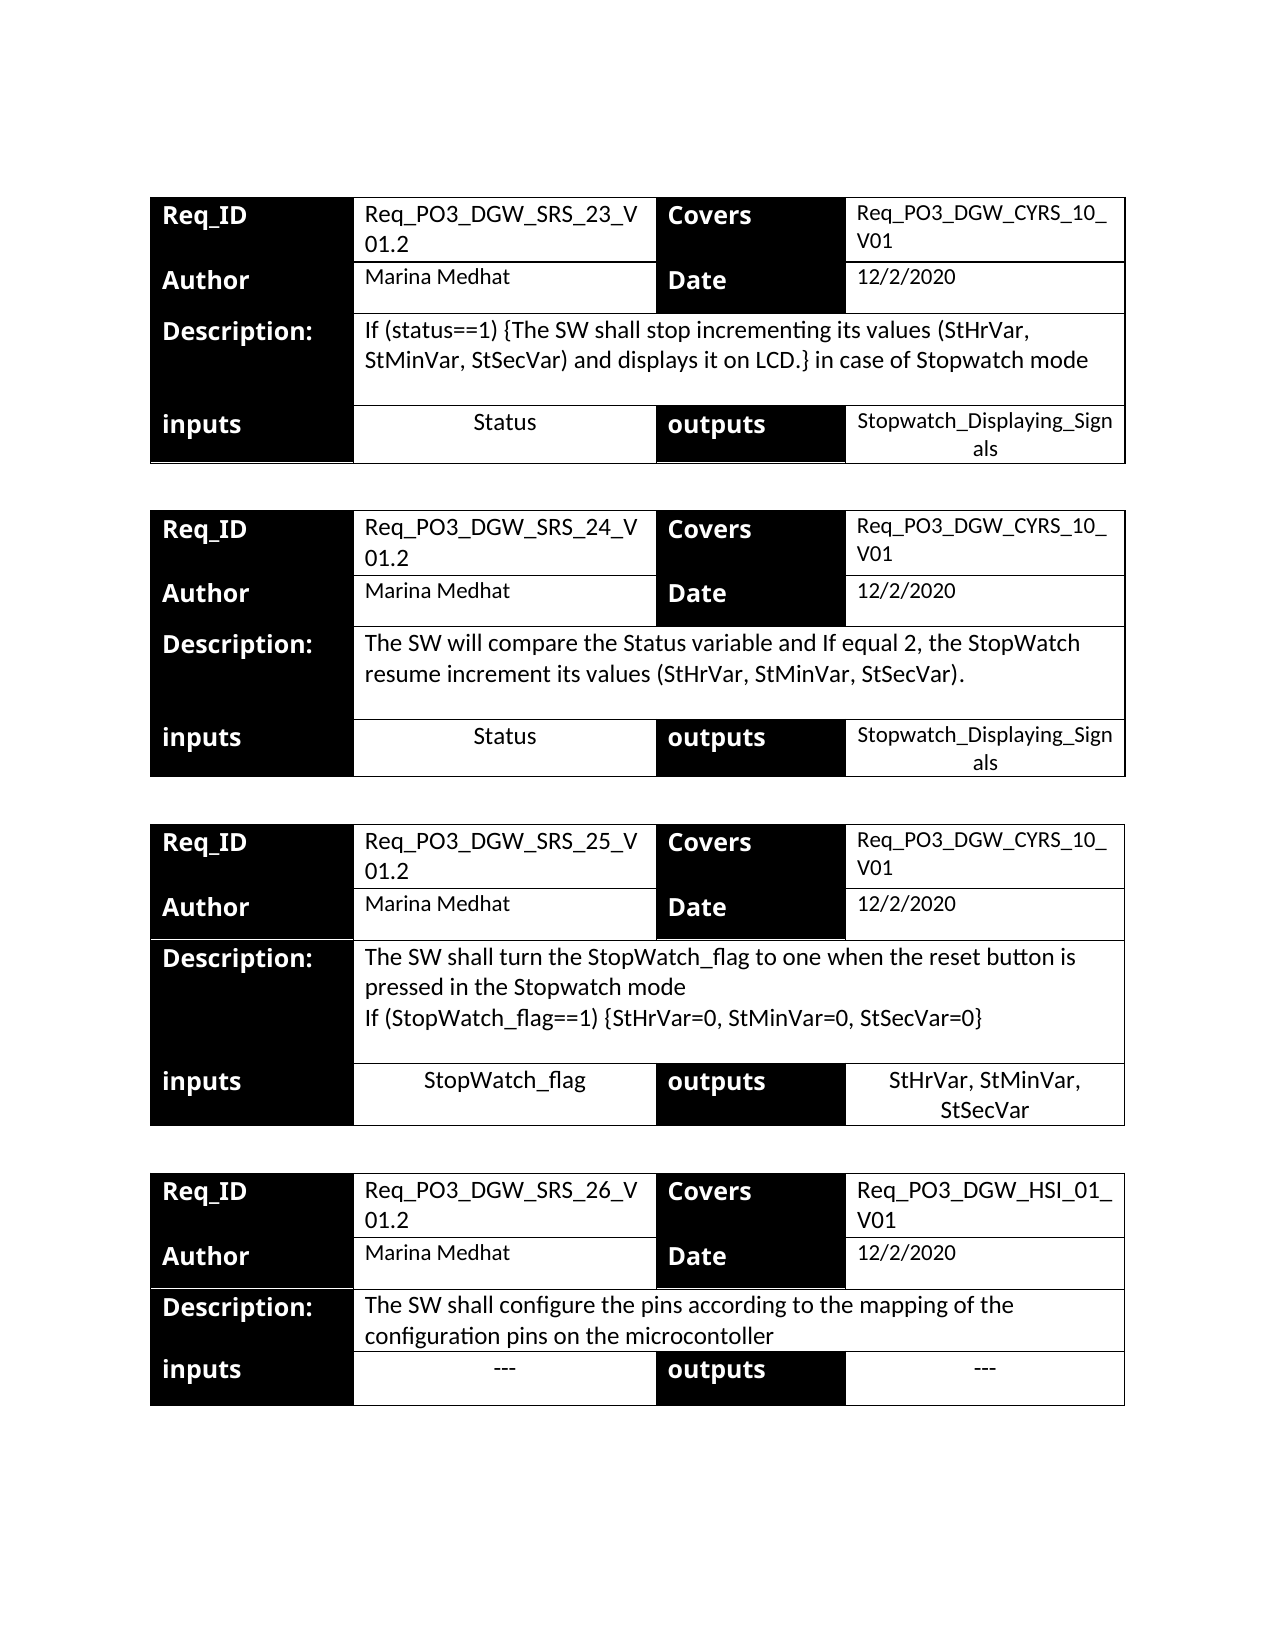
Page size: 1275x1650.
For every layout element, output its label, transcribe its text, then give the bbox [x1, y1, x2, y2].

table_cell Author [151, 1238, 353, 1288]
table_header Req_PO3_DGW_SRS_25_V01.2 [354, 825, 656, 888]
table_cell Author [151, 263, 353, 313]
table_header Req_PO3_DGW_SRS_26_V01.2 [354, 1174, 656, 1237]
table_cell Marina Medhat [354, 889, 656, 939]
table_cell Marina Medhat [354, 576, 656, 626]
table_header Req_PO3_DGW_SRS_24_V01.2 [354, 511, 656, 575]
table_cell Date [657, 1238, 845, 1288]
table_header Req_PO3_DGW_HSI_01_V01 [846, 1174, 1124, 1237]
table_cell 12/2/2020 [846, 889, 1124, 939]
table_cell --- [846, 1352, 1124, 1405]
table_header Req_ID [151, 198, 353, 261]
table_cell Marina Medhat [354, 1238, 656, 1288]
table_cell Date [657, 576, 845, 626]
table_cell StHrVar, StMinVar, StSecVar [846, 1064, 1124, 1125]
table_cell inputs [151, 406, 353, 462]
table_header Covers [657, 198, 845, 261]
table_header Req_PO3_DGW_CYRS_10_V01 [846, 511, 1124, 575]
table_header Covers [657, 511, 845, 575]
table_cell Status [354, 720, 656, 776]
table_cell If (status==1) {The SW shall stop incrementing its values (StHrVar, StMinVar, StSecVar) and displays it on LCD.} in case of Stopwatch mode [354, 314, 1124, 405]
table_cell outputs [657, 1352, 845, 1405]
table_cell outputs [657, 720, 845, 776]
table_cell outputs [657, 406, 845, 462]
table_cell Stopwatch_Displaying_Signals [846, 720, 1124, 776]
table_cell inputs [151, 720, 353, 776]
table_cell The SW shall turn the StopWatch_flag to one when the reset button is pressed in the Stopwatch mode If (StopWatch_flag==1) {StHrVar=0, StMinVar=0, StSecVar=0} [354, 941, 1124, 1063]
table_cell Stopwatch_Displaying_Signals [846, 406, 1124, 462]
table_cell Description: [151, 627, 353, 719]
table_cell Marina Medhat [354, 263, 656, 313]
table_cell 12/2/2020 [846, 263, 1124, 313]
table_cell Status [354, 406, 656, 462]
table_cell inputs [151, 1352, 353, 1405]
table_header Req_PO3_DGW_CYRS_10_V01 [846, 825, 1124, 888]
table_cell Description: [151, 314, 353, 405]
table_cell The SW will compare the Status variable and If equal 2, the StopWatch resume increment its values (StHrVar, StMinVar, StSecVar). [354, 627, 1124, 719]
table_cell Description: [151, 1290, 353, 1351]
table_cell Date [657, 263, 845, 313]
table_cell Description: [151, 941, 353, 1063]
table_cell Author [151, 889, 353, 939]
table_cell 12/2/2020 [846, 576, 1124, 626]
table_header Req_PO3_DGW_CYRS_10_V01 [846, 198, 1124, 261]
table_cell inputs [151, 1064, 353, 1125]
table_header Req_PO3_DGW_SRS_23_V01.2 [354, 198, 656, 261]
table_cell --- [354, 1352, 656, 1405]
table_header Covers [657, 825, 845, 888]
table_cell 12/2/2020 [846, 1238, 1124, 1288]
table_header Req_ID [151, 511, 353, 575]
table_cell outputs [657, 1064, 845, 1125]
table_cell Date [657, 889, 845, 939]
table_cell The SW shall configure the pins according to the mapping of the configuration pins on the microcontoller [354, 1290, 1124, 1351]
table_header Covers [657, 1174, 845, 1237]
table_header Req_ID [151, 825, 353, 888]
table_cell StopWatch_flag [354, 1064, 656, 1125]
table_header Req_ID [151, 1174, 353, 1237]
table_cell Author [151, 576, 353, 626]
